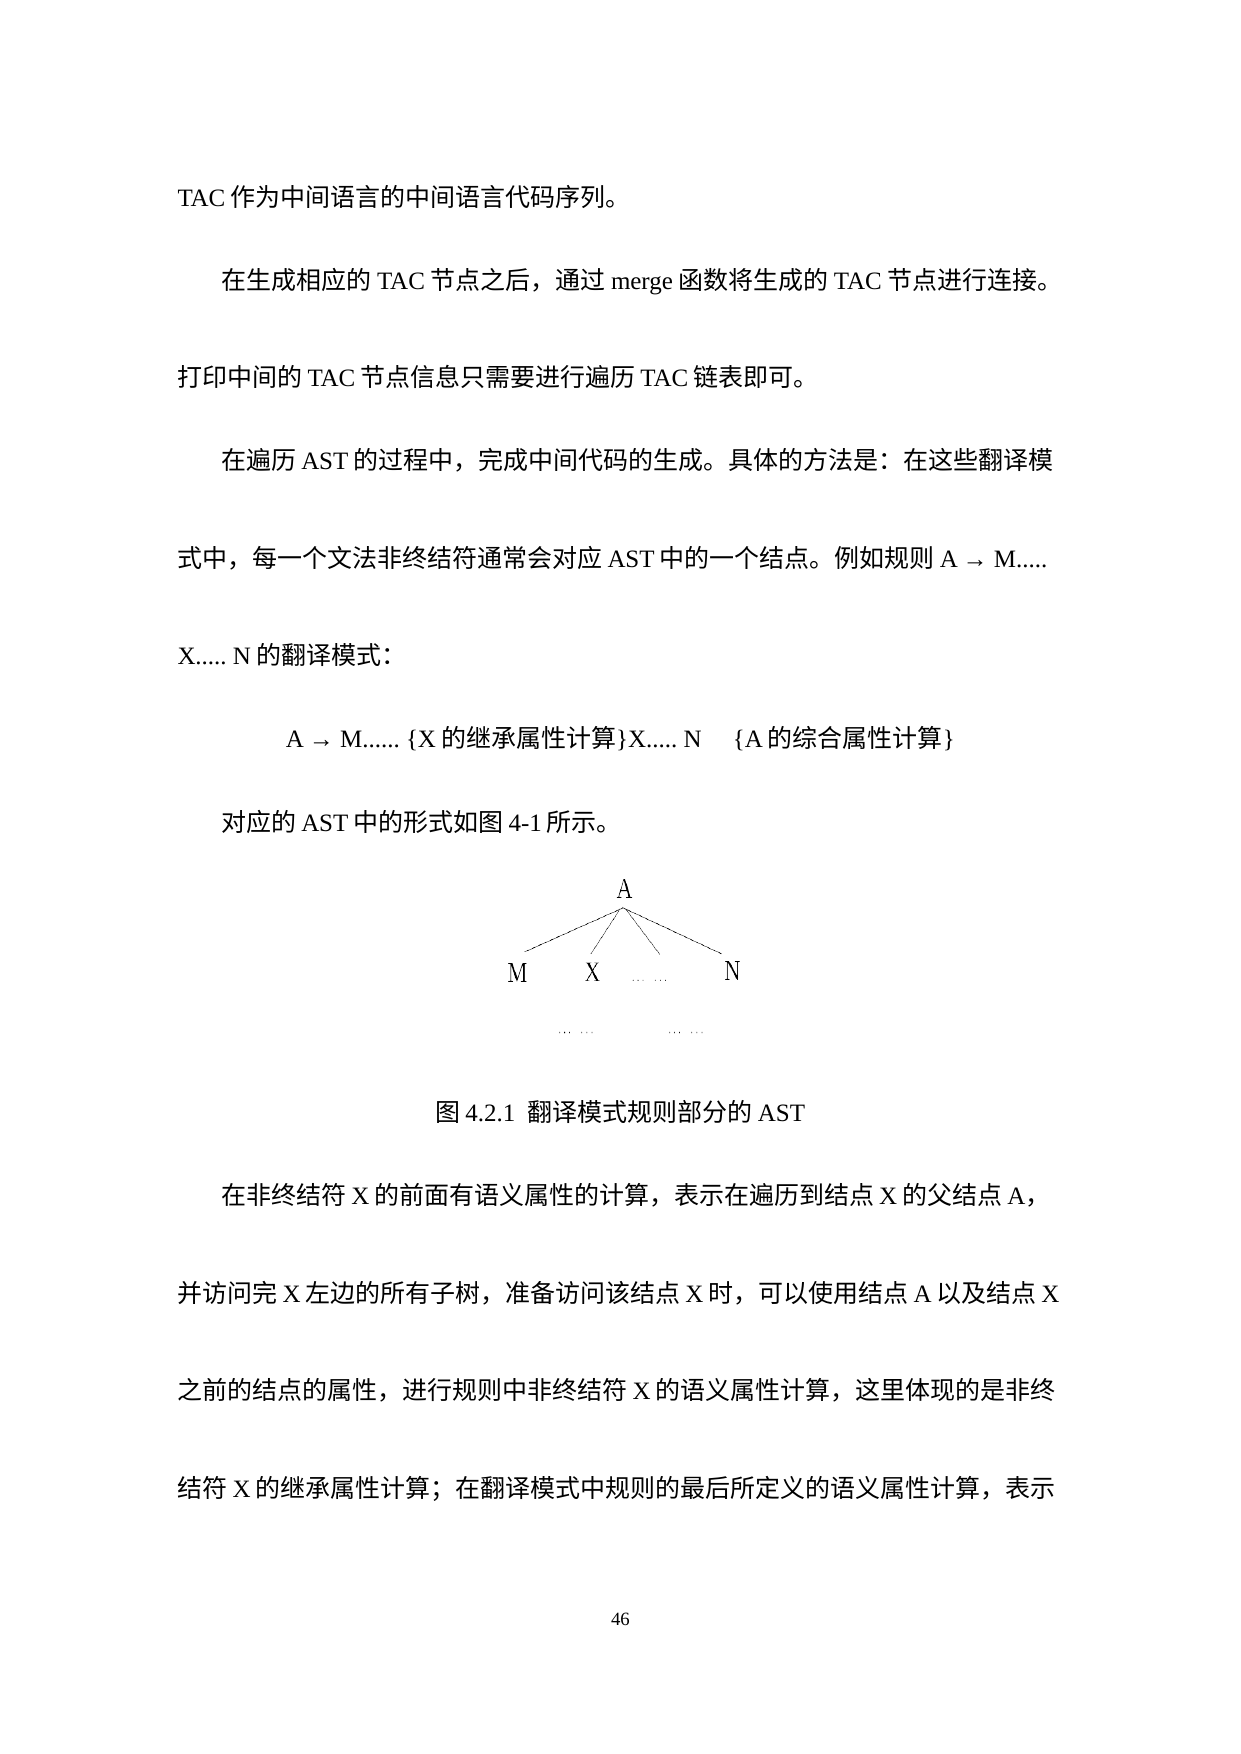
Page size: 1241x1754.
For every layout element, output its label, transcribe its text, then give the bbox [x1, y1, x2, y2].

text 对应的AST中的形式如图4-1所示。 [177, 788, 1063, 853]
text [177, 1161, 1063, 1519]
text 在生成相应的TAC节点之后，通过merge函数将生成的TAC节点进行连接。打印中间的TAC节点信息只需要进行遍历TAC链表即可。 [177, 246, 1063, 408]
text A → M...... {X的继承属性计算}X..... N {A的综合属性计算} [177, 704, 1063, 769]
text 图4.2.1 翻译模式规则部分的AST [177, 1078, 1063, 1143]
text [177, 163, 1063, 228]
text 在遍历AST的过程中，完成中间代码的生成。具体的方法是：在这些翻译模式中，每一个文法非终结符通常会对应AST中的一个结点。例如规则A → M..... X..... N的翻译模式： [177, 426, 1063, 686]
